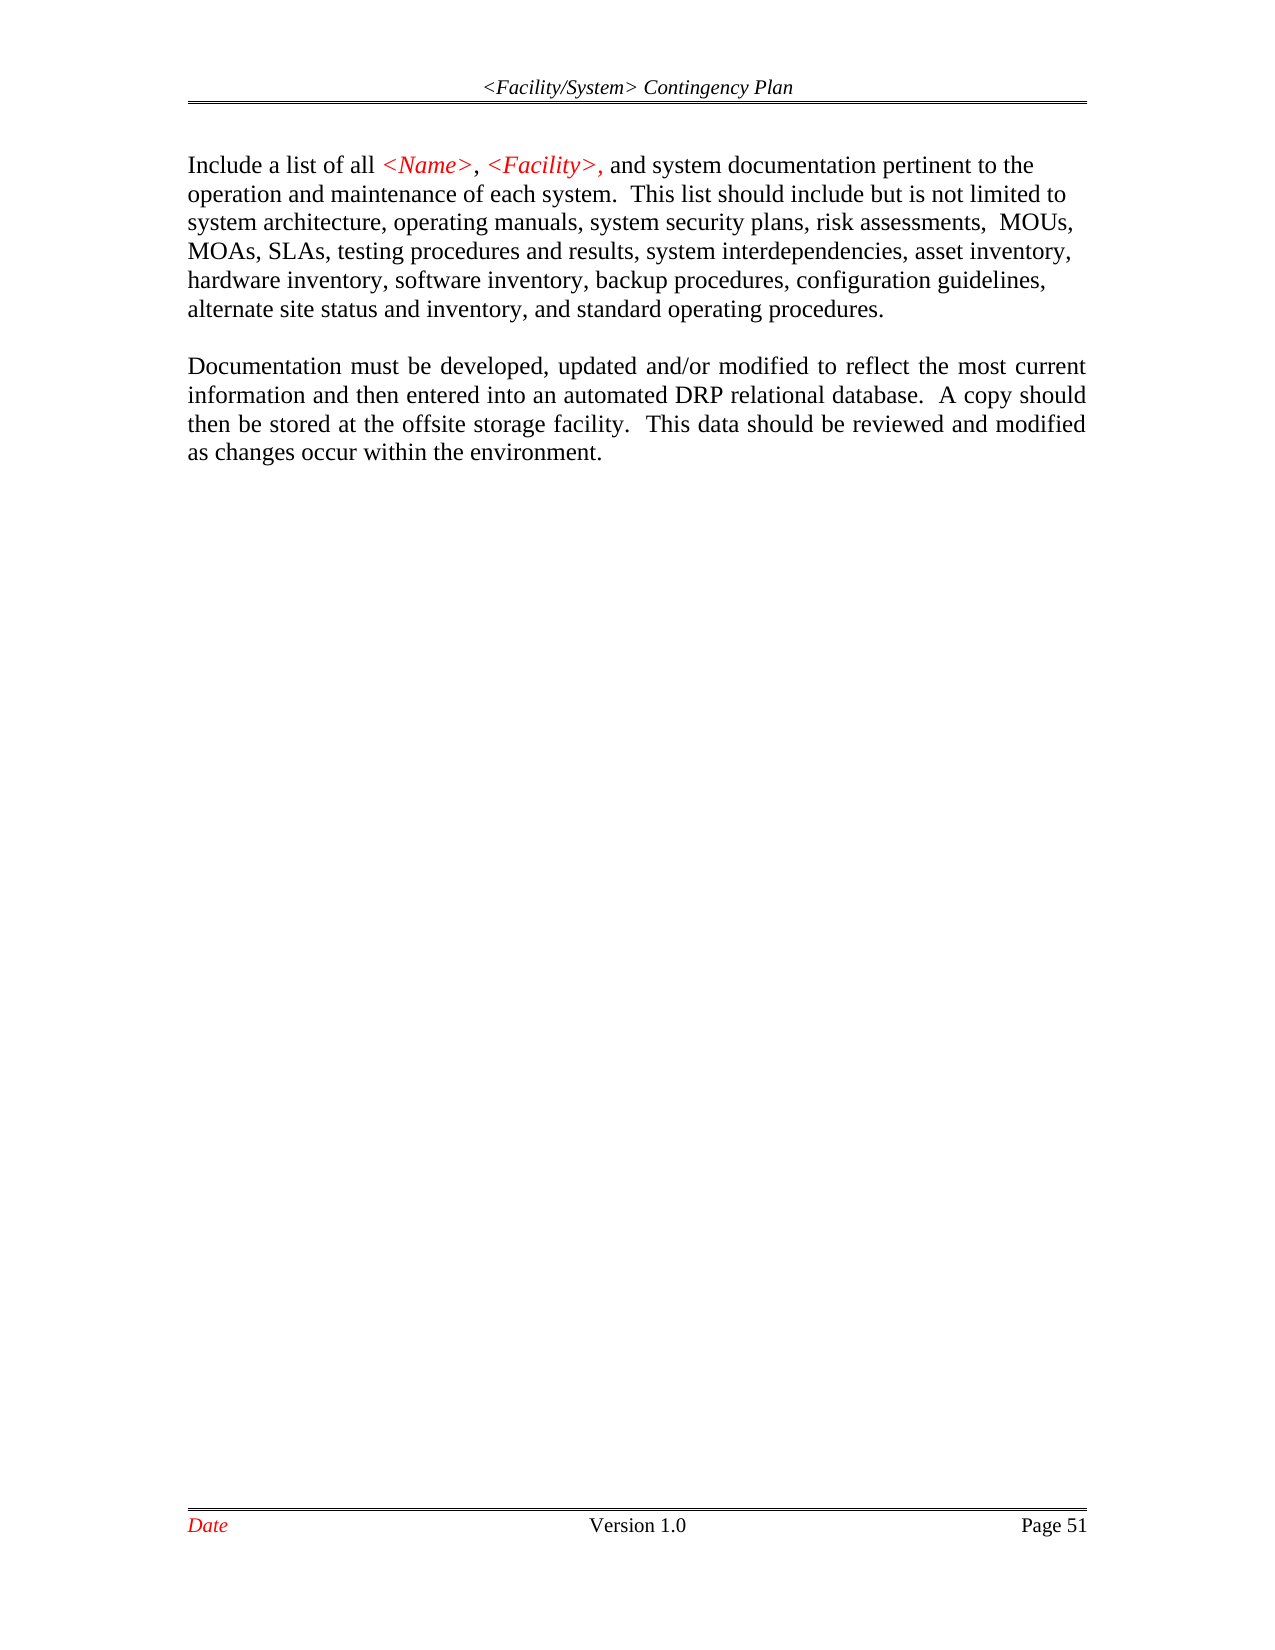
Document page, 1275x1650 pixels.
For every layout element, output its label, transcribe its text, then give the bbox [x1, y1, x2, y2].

text Include a list of all <Name>, <Facility>, and system documentation pertinent to the operation and maintenance of each system. This list should include but is not limited to system architecture, operating manuals, system security plans, risk assessments, MOUs, MOAs, SLAs, testing procedures and results, system interdependencies, asset inventory, hardware inventory, software inventory, backup procedures, configuration guidelines, alternate site status and inventory, and standard operating procedures. [187, 150, 1087, 322]
text Documentation must be developed, updated and/or modified to reflect the most current information and then entered into an automated DRP relational database. A copy should then be stored at the offsite storage facility. This data should be reviewed and modified as changes occur within the environment. [187, 351, 1087, 466]
